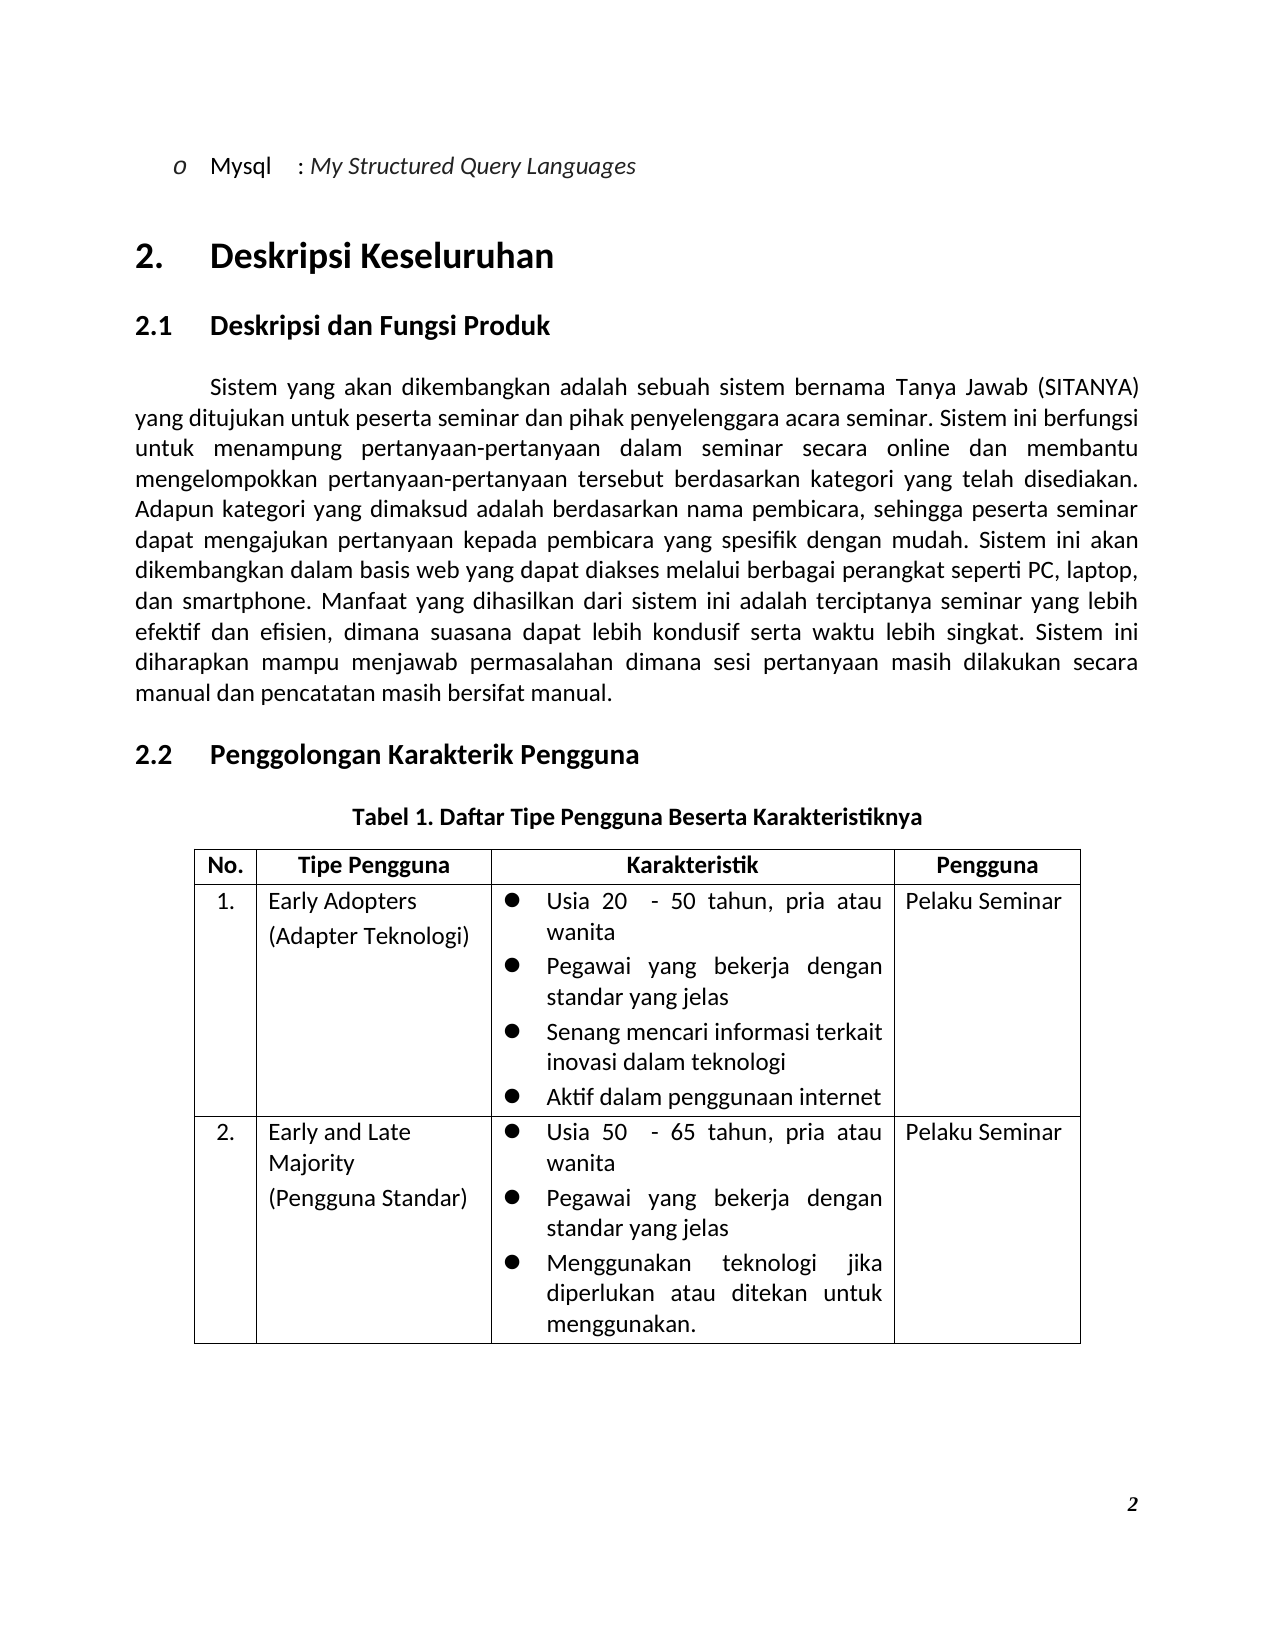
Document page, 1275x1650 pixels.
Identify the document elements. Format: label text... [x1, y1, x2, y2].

text Tabel 1. Daftar Tipe Pengguna Beserta Karakteristiknya [135, 801, 1140, 832]
table_header Karakteristik [492, 850, 894, 884]
text Sistem yang akan dikembangkan adalah sebuah sistem bernama Tanya Jawab (SITANYA) yang ditujukan untuk peserta seminar dan pihak penyelenggara acara seminar. Sistem ini berfungsi untuk menampung pertanyaan-pertanyaan dalam seminar secara online dan membantu mengelompokkan pertanyaan-pertanyaan tersebut berdasarkan kategori yang telah disediakan. Adapun kategori yang dimaksud adalah berdasarkan nama pembicara, sehingga peserta seminar dapat mengajukan pertanyaan kepada pembicara yang spesifik dengan mudah. Sistem ini akan dikembangkan dalam basis web yang dapat diakses melalui berbagai perangkat seperti PC, laptop, dan smartphone. Manfaat yang dihasilkan dari sistem ini adalah terciptanya seminar yang lebih efektif dan efisien, dimana suasana dapat lebih kondusif serta waktu lebih singkat. Sistem ini diharapkan mampu menjawab permasalahan dimana sesi pertanyaan masih dilakukan secara manual dan pencatatan masih bersifat manual. [135, 372, 1140, 707]
subtitle Deskripsi dan Fungsi Produk [135, 307, 1140, 342]
table_header Pengguna [895, 850, 1080, 884]
table_cell Early and Late Majority (Pengguna Standar) [257, 1117, 491, 1343]
table_cell Pelaku Seminar [895, 885, 1080, 1116]
table_cell Early Adopters (Adapter Teknologi) [257, 885, 491, 1116]
table_cell Pelaku Seminar [895, 1117, 1080, 1343]
table_cell Usia 20 - 50 tahun, pria atau wanita Pegawai yang bekerja dengan standar yang jelas Senang mencari informasi terkait inovasi dalam teknologi Aktif dalam penggunaan internet [492, 885, 894, 1116]
table_header Tipe Pengguna [257, 850, 491, 884]
table_cell 1. [195, 885, 256, 1116]
table_cell 2. [195, 1117, 256, 1343]
table_header No. [195, 850, 256, 884]
subtitle Penggolongan Karakterik Pengguna [135, 736, 1140, 772]
list Mysql : My Structured Query Languages [172, 150, 1140, 182]
subtitle Deskripsi Keseluruhan [135, 232, 1140, 278]
table_cell Usia 50 - 65 tahun, pria atau wanita Pegawai yang bekerja dengan standar yang jelas Menggunakan teknologi jika diperlukan atau ditekan untuk menggunakan. [492, 1117, 894, 1343]
